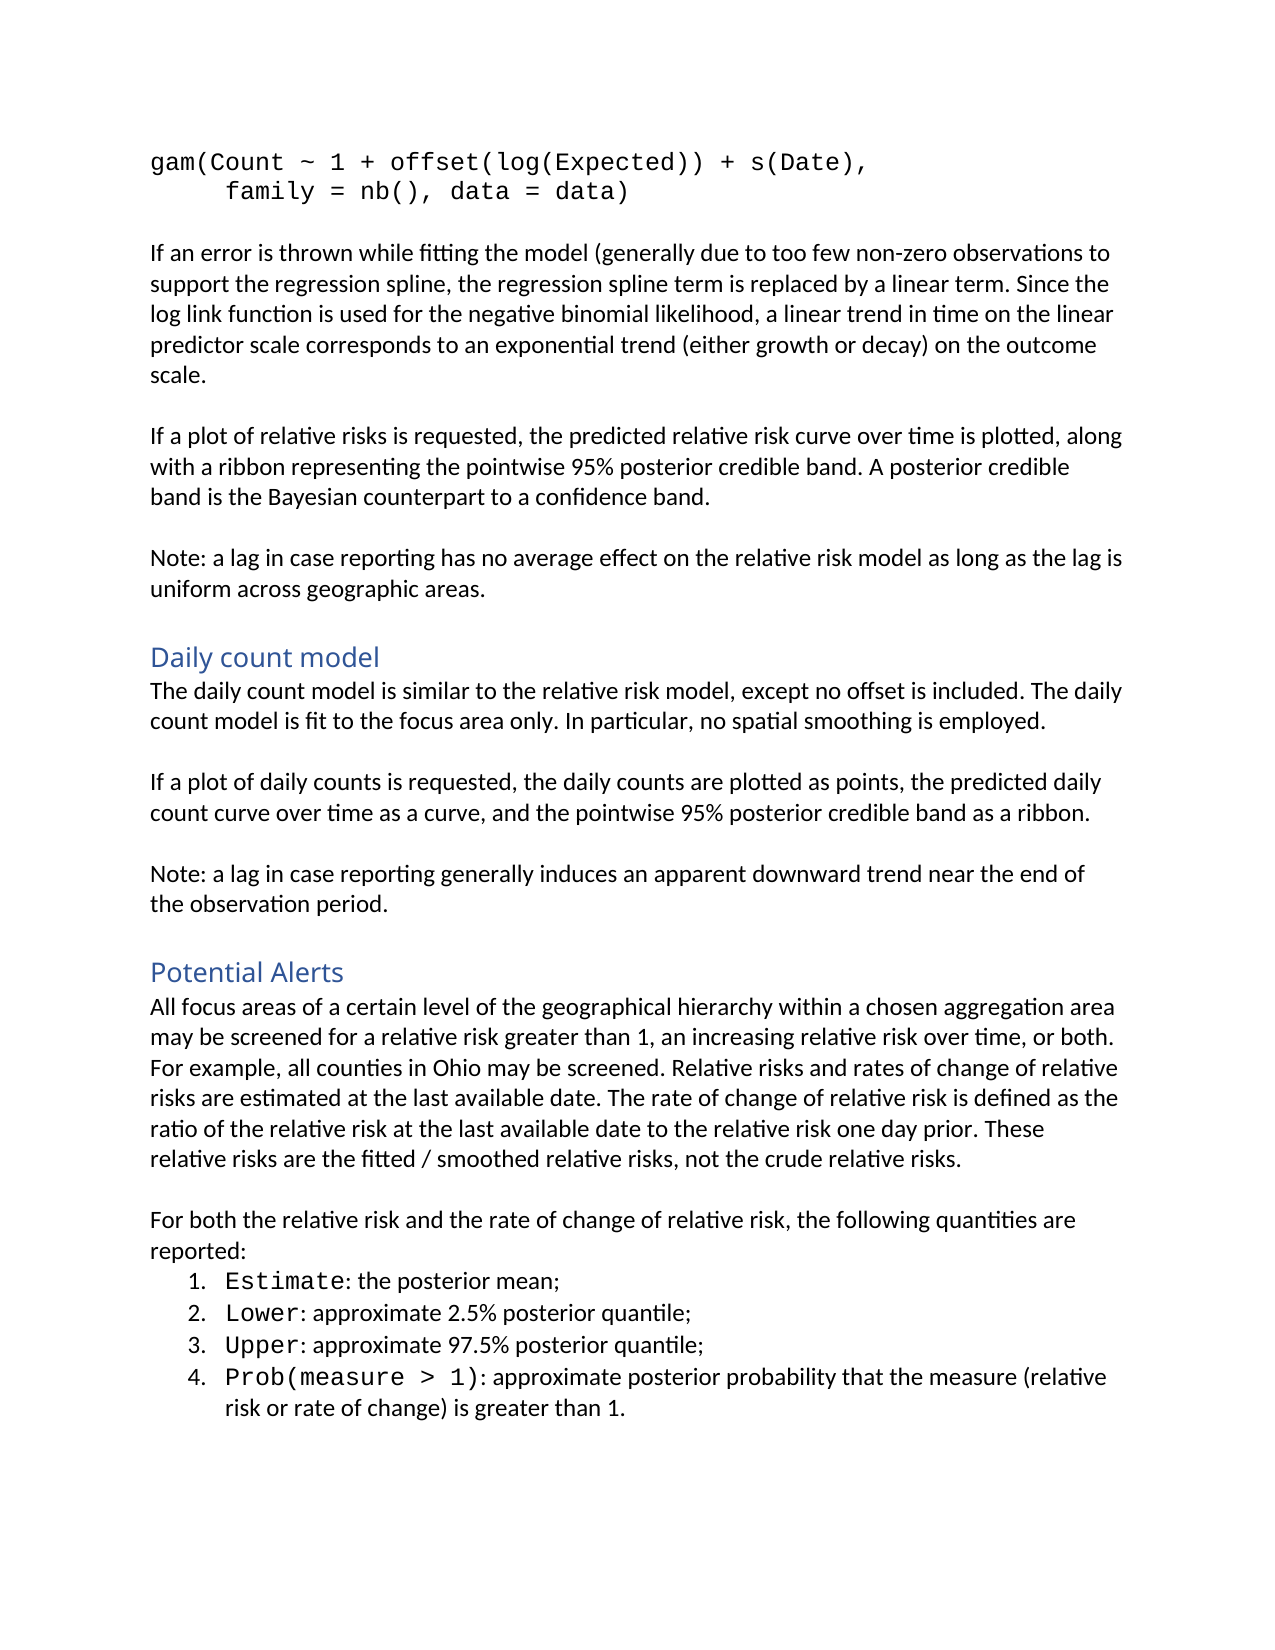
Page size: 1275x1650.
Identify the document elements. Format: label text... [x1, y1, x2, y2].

text If a plot of daily counts is requested, the daily counts are plotted as points, the predicted daily count curve over time as a curve, and the pointwise 95% posterior credible band as a ribbon. [150, 767, 1125, 828]
list Prob(measure > 1): approximate posterior probability that the measure (relative risk or rate of change) is greater than 1. [187, 1361, 1125, 1423]
text Note: a lag in case reporting has no average effect on the relative risk model as long as the lag is uniform across geographic areas. [150, 542, 1125, 603]
text family = nb(), data = data) [150, 178, 1125, 207]
list Lower: approximate 2.5% posterior quantile; [187, 1297, 1125, 1329]
text All focus areas of a certain level of the geographical hierarchy within a chosen aggregation area may be screened for a relative risk greater than 1, an increasing relative risk over time, or both. For example, all counties in Ohio may be screened. Relative risks and rates of change of relative risks are estimated at the last available date. The rate of change of relative risk is defined as the ratio of the relative risk at the last available date to the relative risk one day prior. These relative risks are the fitted / smoothed relative risks, not the crude relative risks. [150, 991, 1125, 1174]
subtitle Daily count model [150, 638, 1125, 675]
text gam(Count ~ 1 + offset(log(Expected)) + s(Date), [150, 150, 1125, 178]
subtitle Potential Alerts [150, 954, 1125, 991]
text Note: a lag in case reporting generally induces an apparent downward trend near the end of the observation period. [150, 858, 1125, 919]
text The daily count model is similar to the relative risk model, except no offset is included. The daily count model is fit to the focus area only. In particular, no spatial smoothing is employed. [150, 675, 1125, 736]
list Upper: approximate 97.5% posterior quantile; [187, 1329, 1125, 1361]
text If a plot of relative risks is requested, the predicted relative risk curve over time is plotted, along with a ribbon representing the pointwise 95% posterior credible band. A posterior credible band is the Bayesian counterpart to a confidence band. [150, 420, 1125, 512]
text For both the relative risk and the rate of change of relative risk, the following quantities are reported: [150, 1204, 1125, 1265]
text If an error is thrown while fitting the model (generally due to too few non-zero observations to support the regression spline, the regression spline term is replaced by a linear term. Since the log link function is used for the negative binomial likelihood, a linear trend in time on the linear predictor scale corresponds to an exponential trend (either growth or decay) on the outcome scale. [150, 237, 1125, 390]
list Estimate: the posterior mean; [187, 1265, 1125, 1297]
